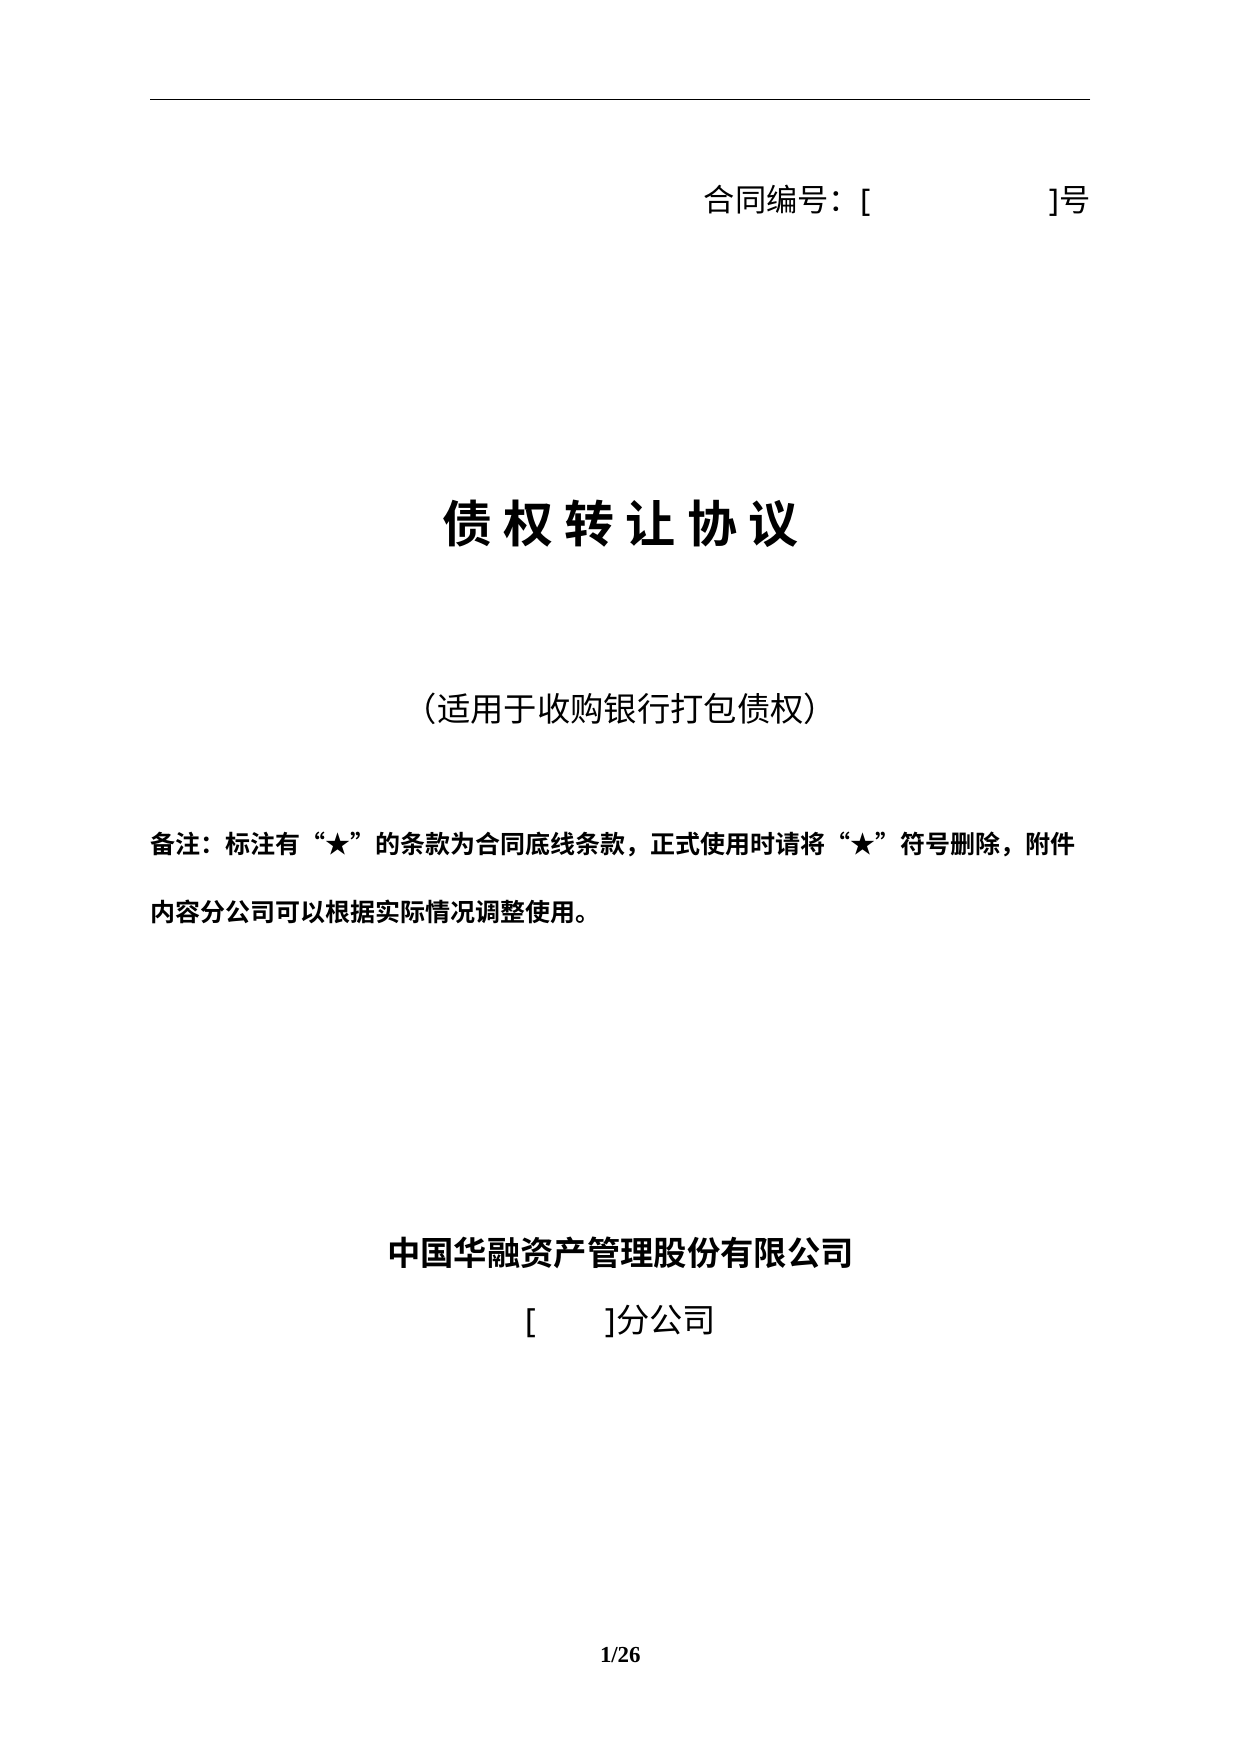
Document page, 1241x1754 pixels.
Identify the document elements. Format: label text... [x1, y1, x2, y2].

text 中国华融资产管理股份有限公司 [150, 1217, 1090, 1284]
text （适用于收购银行打包债权） [150, 673, 1090, 741]
text 备注：标注有“★”的条款为合同底线条款，正式使用时请将“★”符号删除，附件内容分公司可以根据实际情况调整使用。 [150, 809, 1090, 945]
text [ ]分公司 [150, 1284, 1090, 1352]
text 债 权 转 让 协 议 [150, 469, 1090, 571]
text 合同编号：[ ]号 [150, 164, 1090, 232]
